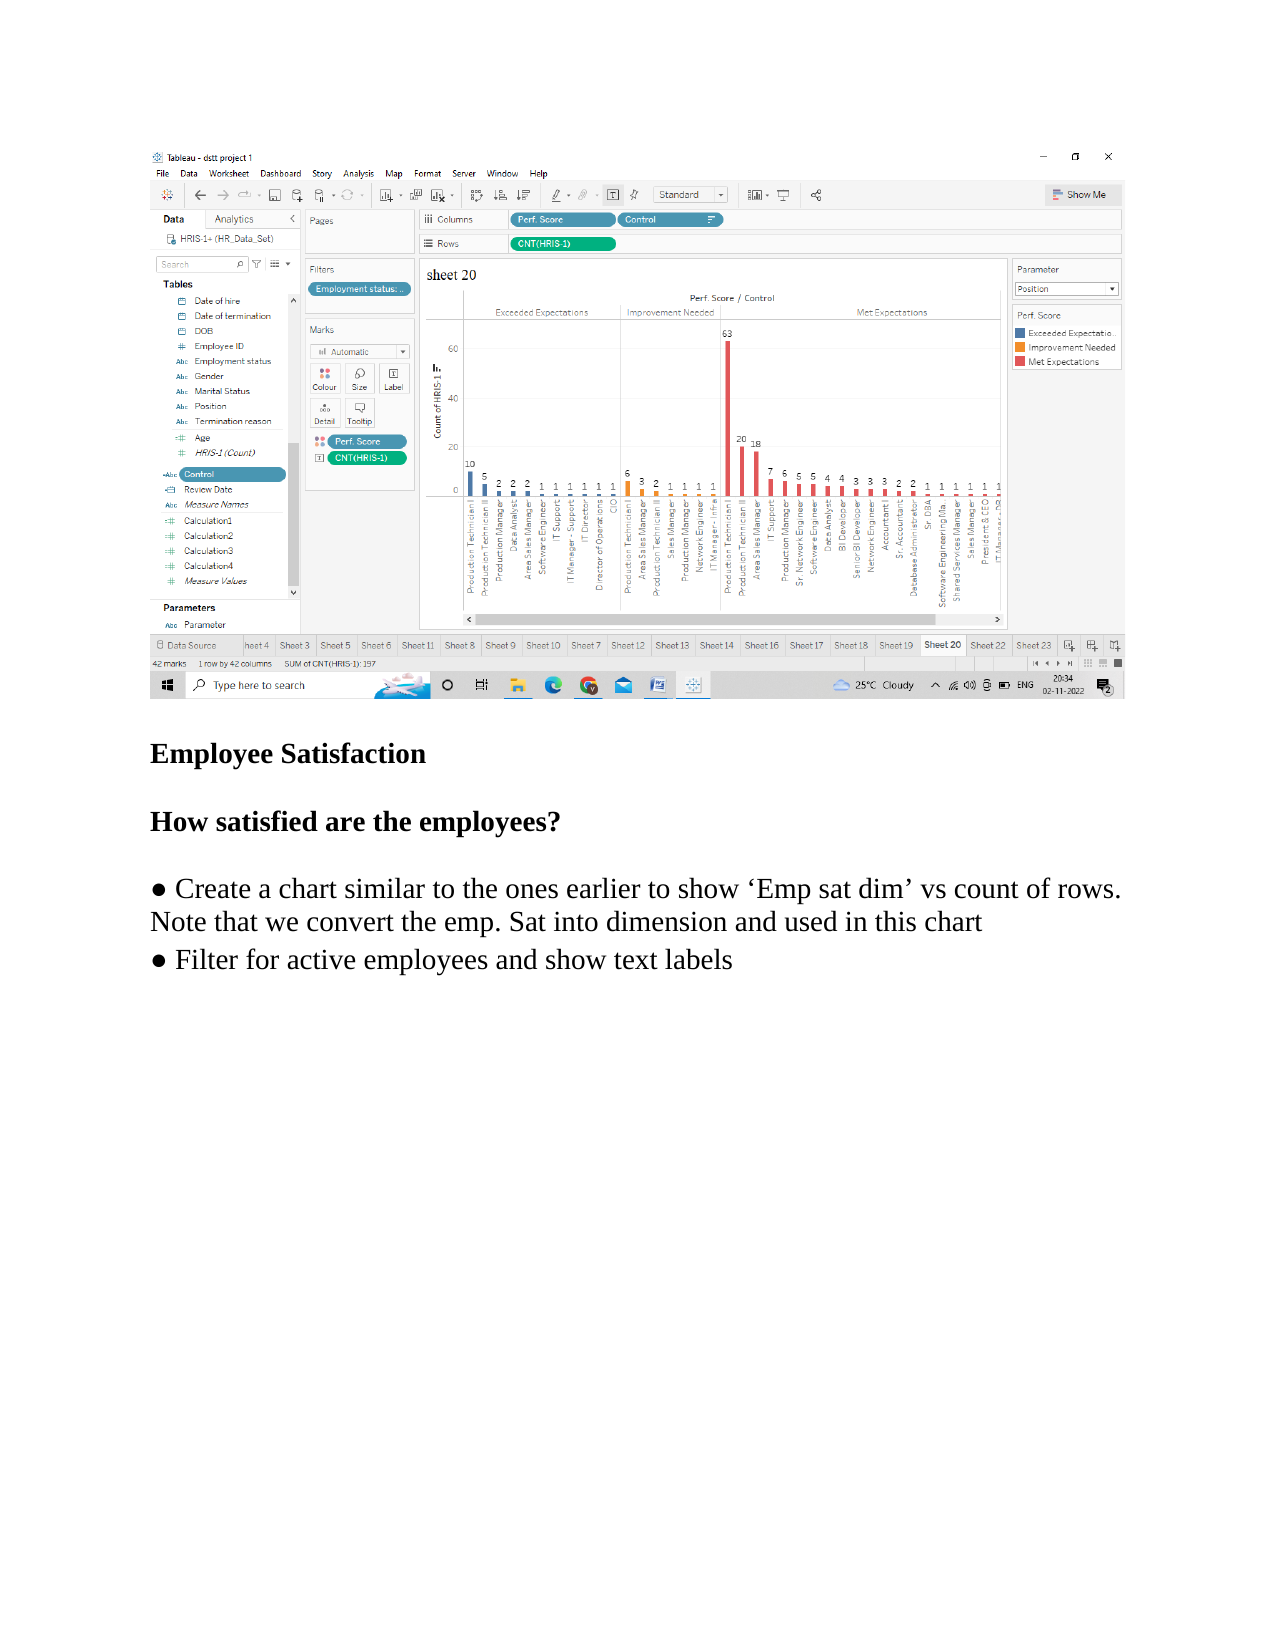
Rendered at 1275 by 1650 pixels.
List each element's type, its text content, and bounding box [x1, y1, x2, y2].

text ● Create a chart similar to the ones earlier to show ‘Emp sat dim’ vs count of rows. Note that we convert the emp. Sat into dimension and used in this chart [150, 871, 1125, 938]
text How satisfied are the employees? [150, 804, 1125, 837]
picture [150, 150, 1125, 699]
text ● Filter for active employees and show text labels [150, 942, 1125, 975]
text Employee Satisfaction [150, 737, 1125, 770]
